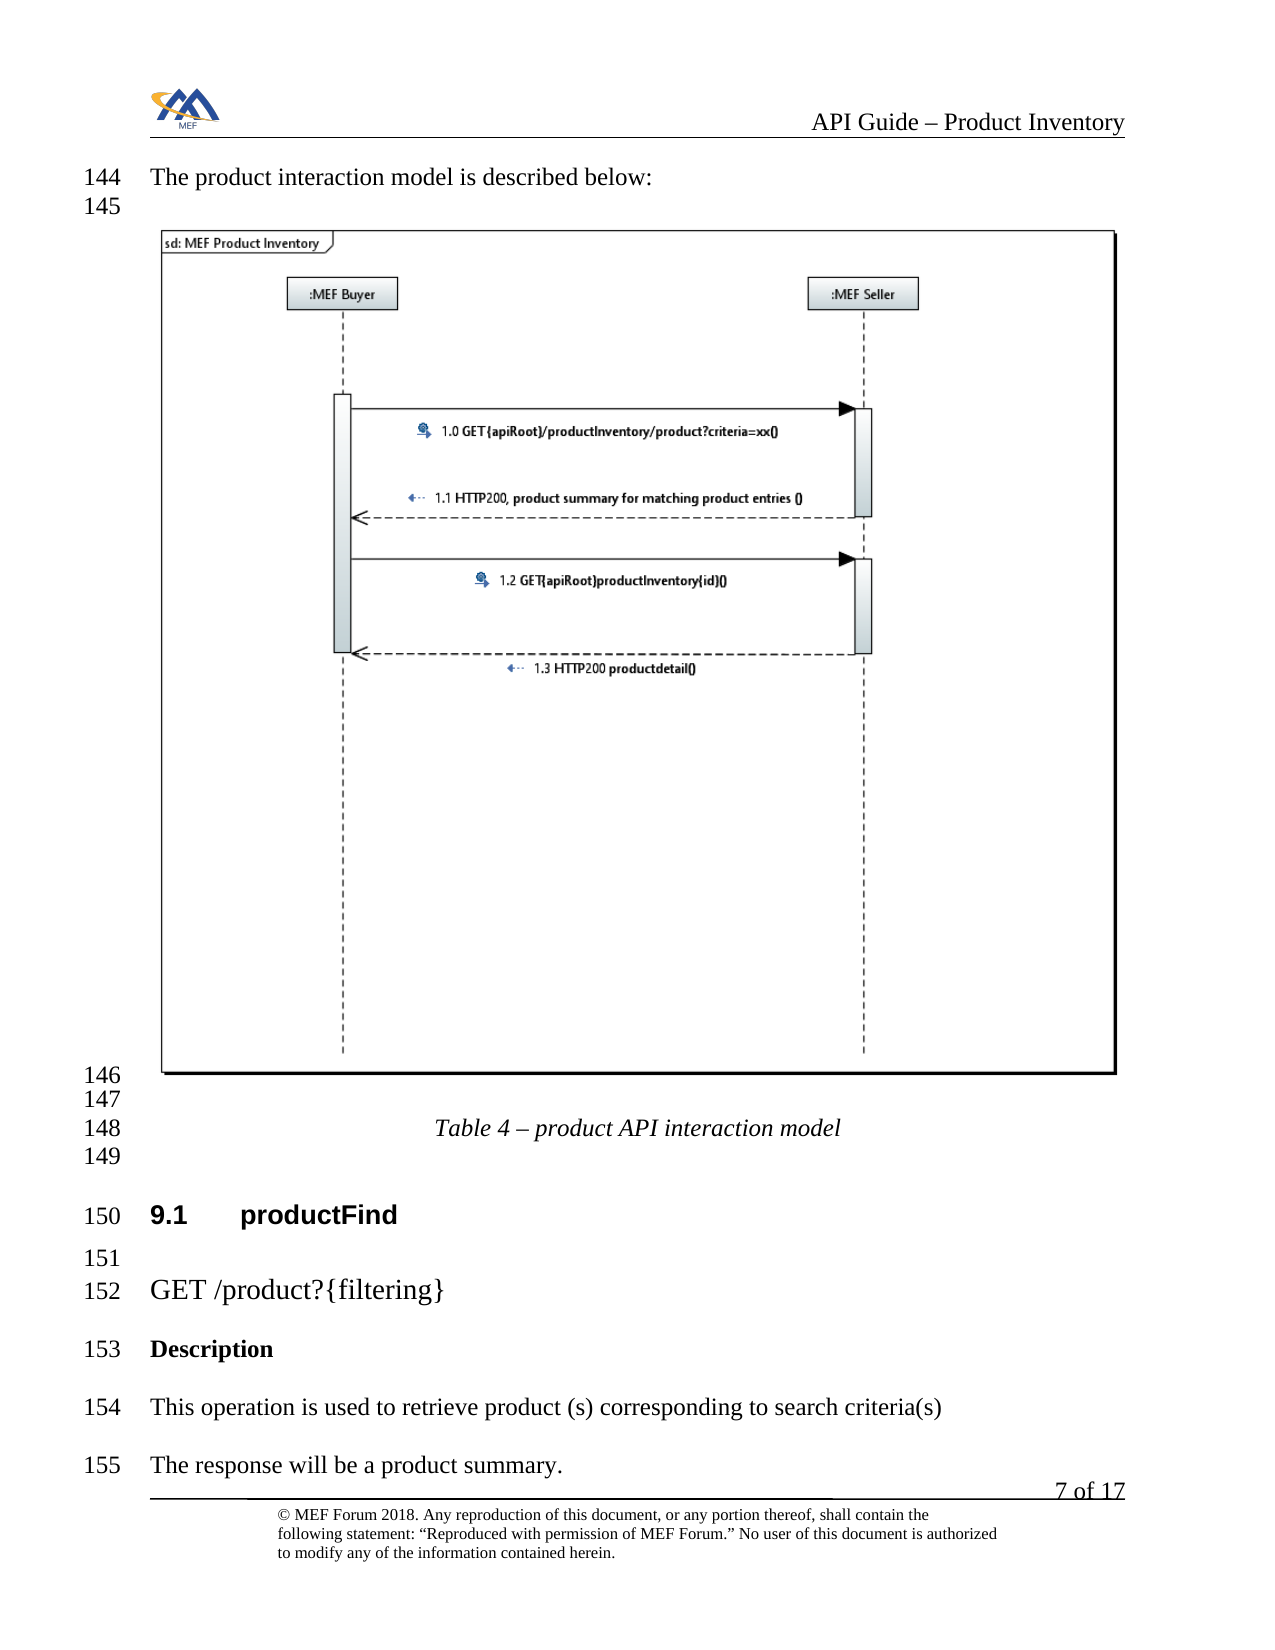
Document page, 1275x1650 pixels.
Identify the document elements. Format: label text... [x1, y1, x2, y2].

text This operation is used to retrieve product (s) corresponding to search criteria(s) [150, 1392, 1125, 1421]
text The response will be a product summary. [150, 1450, 1125, 1479]
subtitle productFind [150, 1199, 1125, 1231]
text The product interaction model is described below: [150, 162, 1125, 191]
text Description [150, 1334, 1125, 1363]
text GET /product?{filtering} [150, 1272, 1125, 1305]
picture [150, 87, 221, 130]
picture [150, 220, 1125, 1084]
